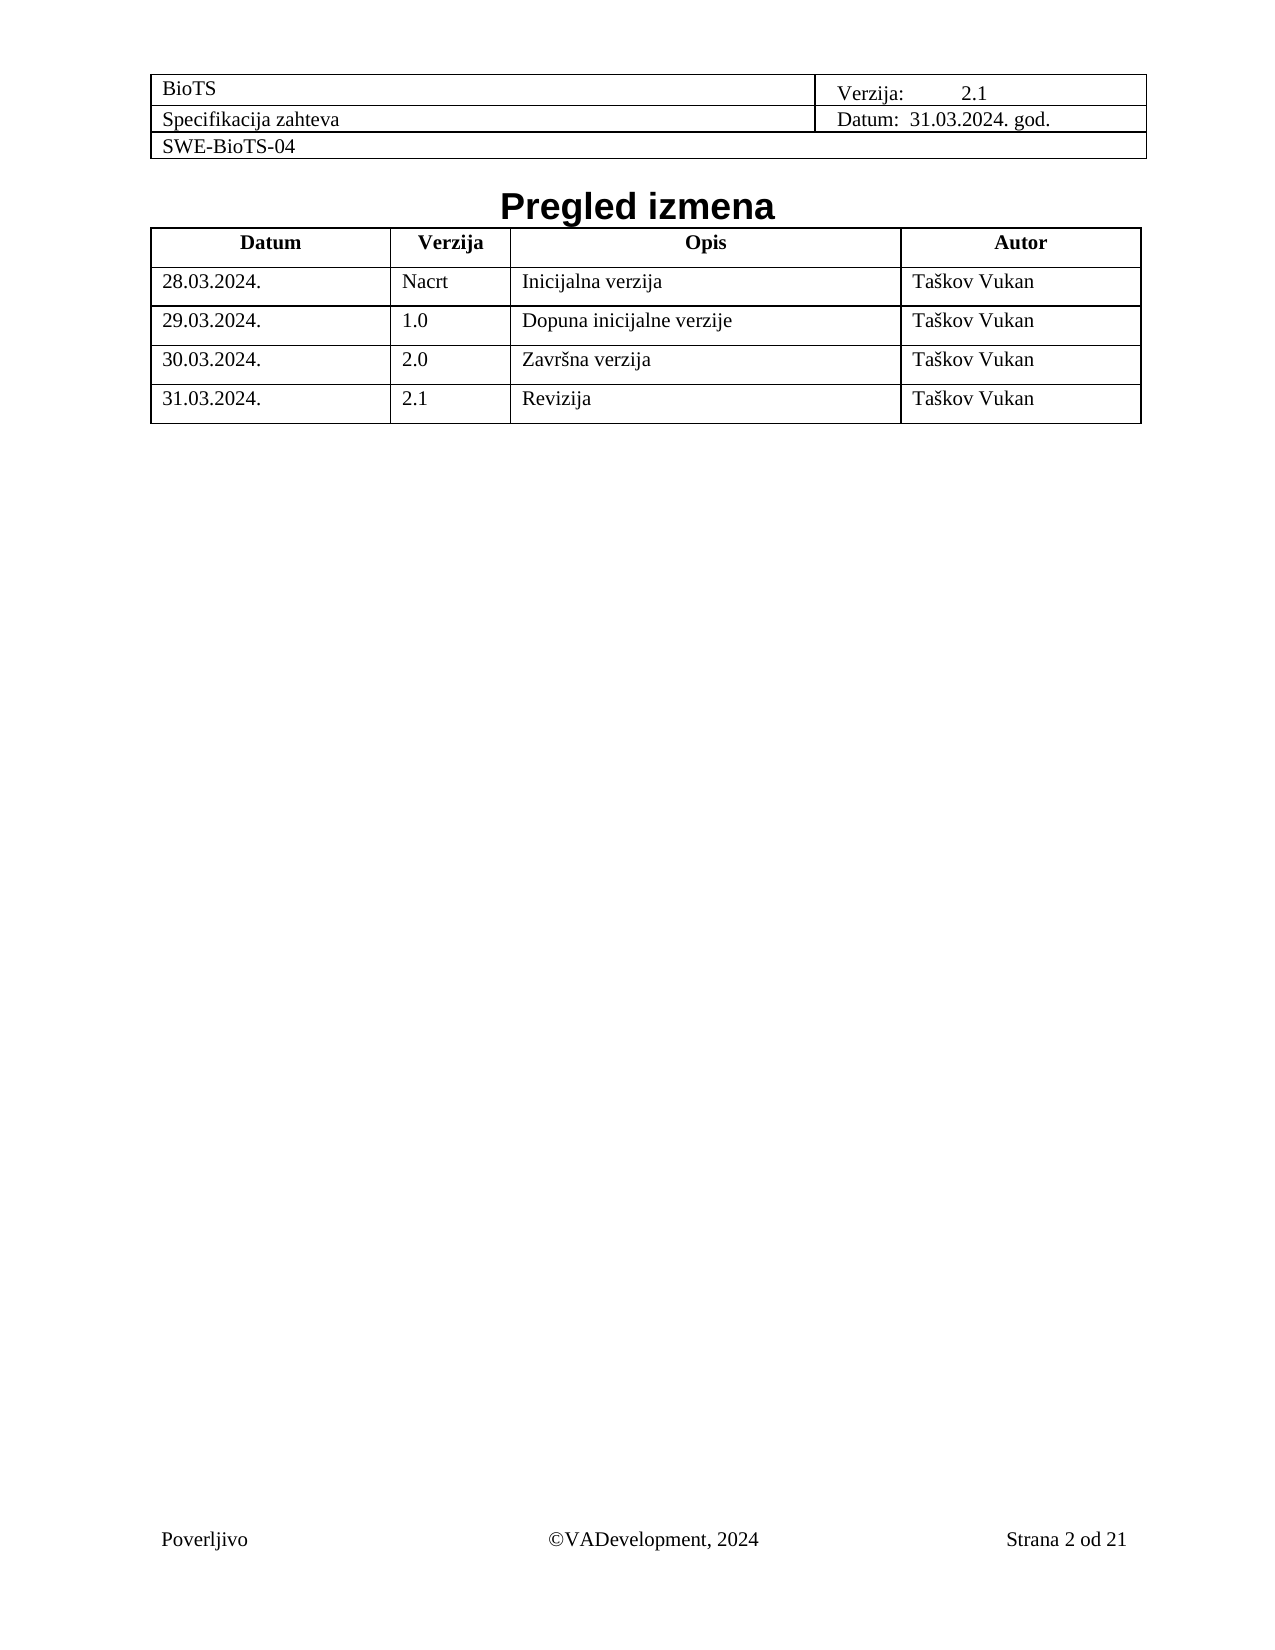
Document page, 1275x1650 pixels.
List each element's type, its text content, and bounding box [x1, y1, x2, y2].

table_header Datum [152, 229, 390, 266]
table_cell Taškov Vukan [902, 268, 1140, 305]
table_header Opis [511, 229, 900, 266]
table_header Verzija [391, 229, 510, 266]
table_cell 28.03.2024. [152, 268, 390, 305]
table_cell Taškov Vukan [902, 307, 1140, 344]
title Pregled izmena [150, 184, 1125, 227]
table_cell Revizija [511, 385, 900, 423]
table_cell 2.1 [391, 385, 510, 423]
table_cell Dopuna inicijalne verzije [511, 307, 900, 344]
table_cell Inicijalna verzija [511, 268, 900, 305]
table_cell 1.0 [391, 307, 510, 344]
table_cell 30.03.2024. [152, 346, 390, 383]
table_cell Završna verzija [511, 346, 900, 383]
table_cell Taškov Vukan [902, 385, 1140, 423]
table_cell 2.0 [391, 346, 510, 383]
table_cell Taškov Vukan [902, 346, 1140, 383]
table_header Autor [902, 229, 1140, 266]
table_cell Nacrt [391, 268, 510, 305]
table_cell 31.03.2024. [152, 385, 390, 423]
table_cell 29.03.2024. [152, 307, 390, 344]
